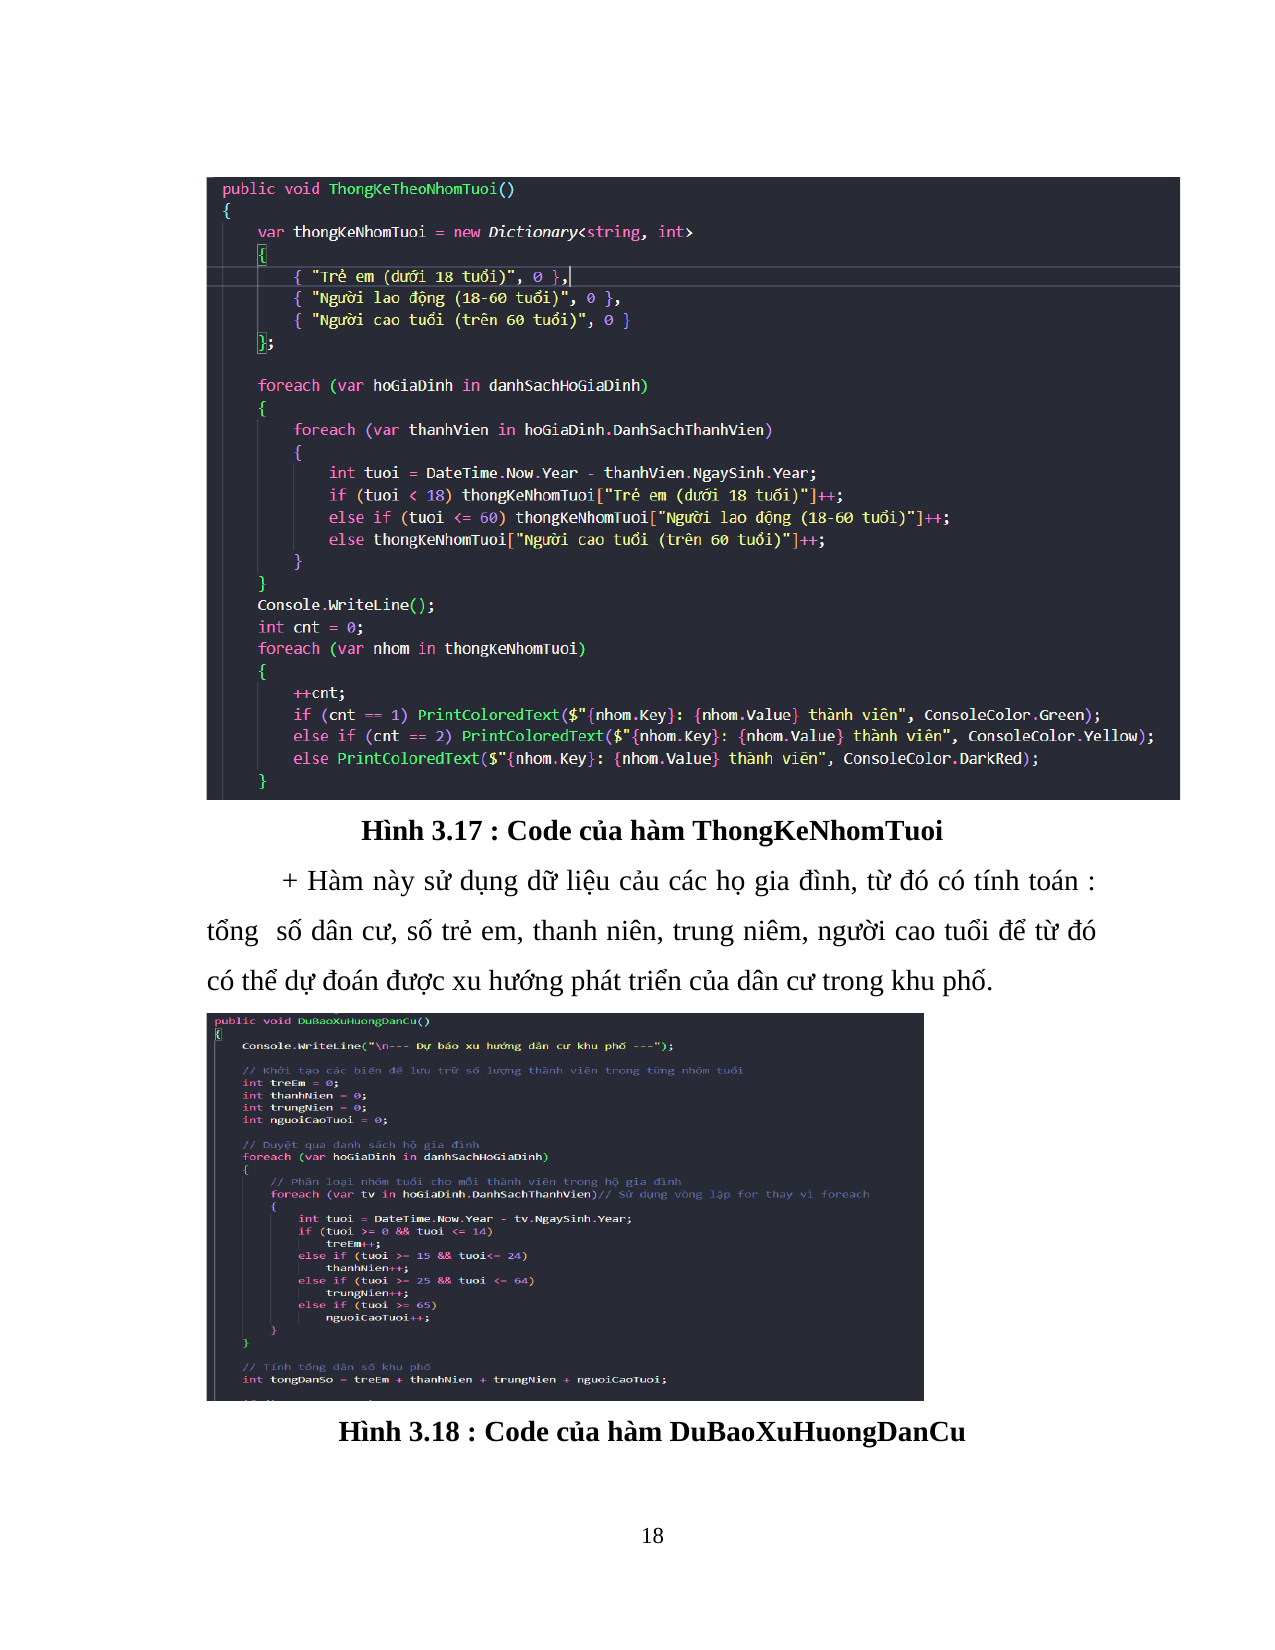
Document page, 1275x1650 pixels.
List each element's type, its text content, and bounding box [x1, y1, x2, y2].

text Hình 3.17 : Code của hàm ThongKeNhomTuoi [207, 813, 1098, 846]
text Hình 3.18 : Code của hàm DuBaoXuHuongDanCu [207, 1414, 1098, 1448]
picture [206, 177, 1181, 800]
text + Hàm này sử dụng dữ liệu cảu các họ gia đình, từ đó có tính toán : tổng số dân cư, số trẻ em, thanh niên, trung niêm, người cao tuổi để từ đó có thể dự đoán được xu hướng phát triển của dân cư trong khu phố. [207, 863, 1098, 997]
picture [206, 1013, 924, 1401]
